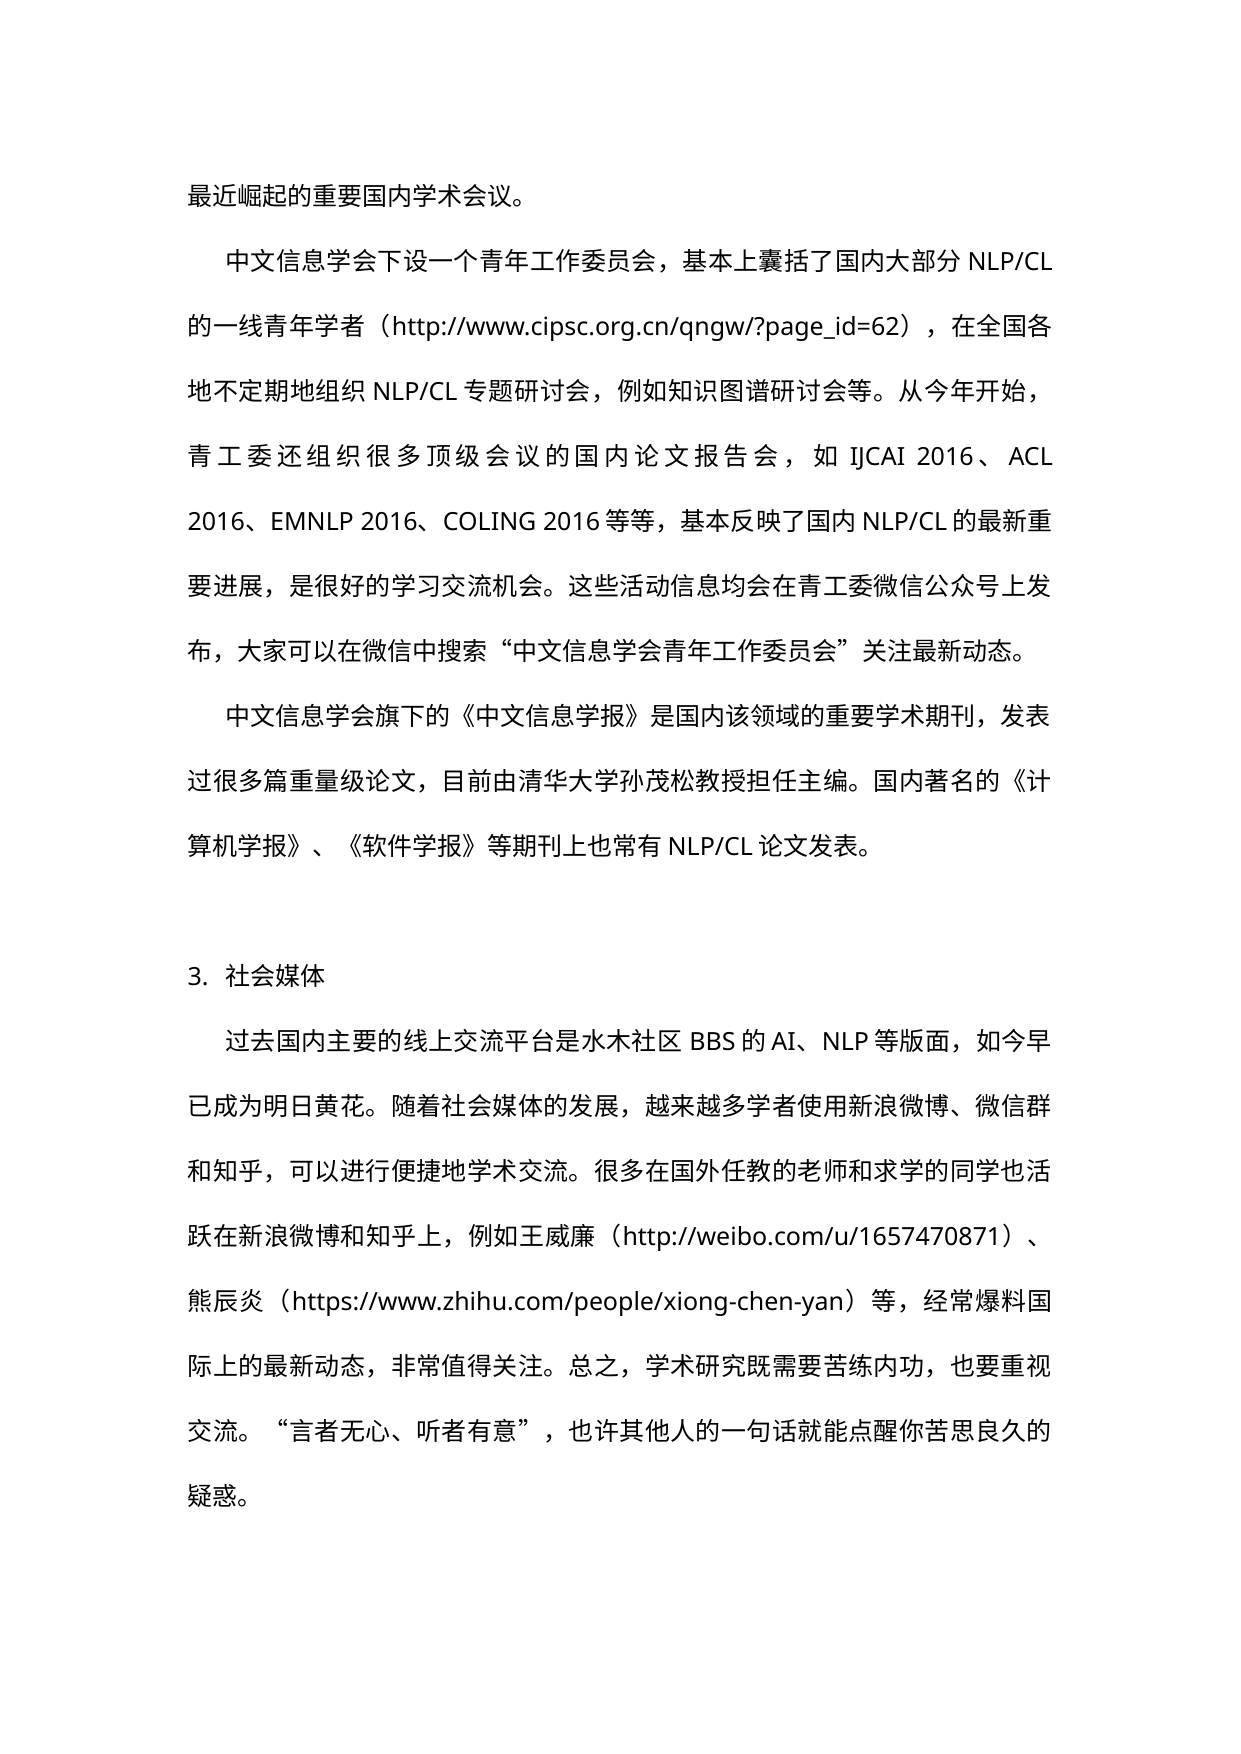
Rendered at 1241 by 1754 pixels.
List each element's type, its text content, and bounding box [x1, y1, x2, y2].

text 中文信息学会下设一个青年工作委员会，基本上囊括了国内大部分NLP/CL的一线青年学者（http://www.cipsc.org.cn/qngw/?page_id=62），在全国各地不定期地组织NLP/CL专题研讨会，例如知识图谱研讨会等。从今年开始，青工委还组织很多顶级会议的国内论文报告会，如IJCAI 2016、ACL 2016、EMNLP 2016、COLING 2016等等，基本反映了国内NLP/CL的最新重要进展，是很好的学习交流机会。这些活动信息均会在青工委微信公众号上发布，大家可以在微信中搜索“中文信息学会青年工作委员会”关注最新动态。 [187, 227, 1053, 682]
text 过去国内主要的线上交流平台是水木社区BBS的AI、NLP等版面，如今早已成为明日黄花。随着社会媒体的发展，越来越多学者使用新浪微博、微信群和知乎，可以进行便捷地学术交流。很多在国外任教的老师和求学的同学也活跃在新浪微博和知乎上，例如王威廉（http://weibo.com/u/1657470871）、熊辰炎（https://www.zhihu.com/people/xiong-chen-yan）等，经常爆料国际上的最新动态，非常值得关注。总之，学术研究既需要苦练内功，也要重视交流。“言者无心、听者有意”，也许其他人的一句话就能点醒你苦思良久的疑惑。 [187, 1007, 1053, 1527]
text 中文信息学会旗下的《中文信息学报》是国内该领域的重要学术期刊，发表过很多篇重量级论文，目前由清华大学孙茂松教授担任主编。国内著名的《计算机学报》、《软件学报》等期刊上也常有NLP/CL论文发表。 [187, 682, 1053, 877]
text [187, 162, 1053, 227]
list 社会媒体 [187, 942, 1053, 1007]
